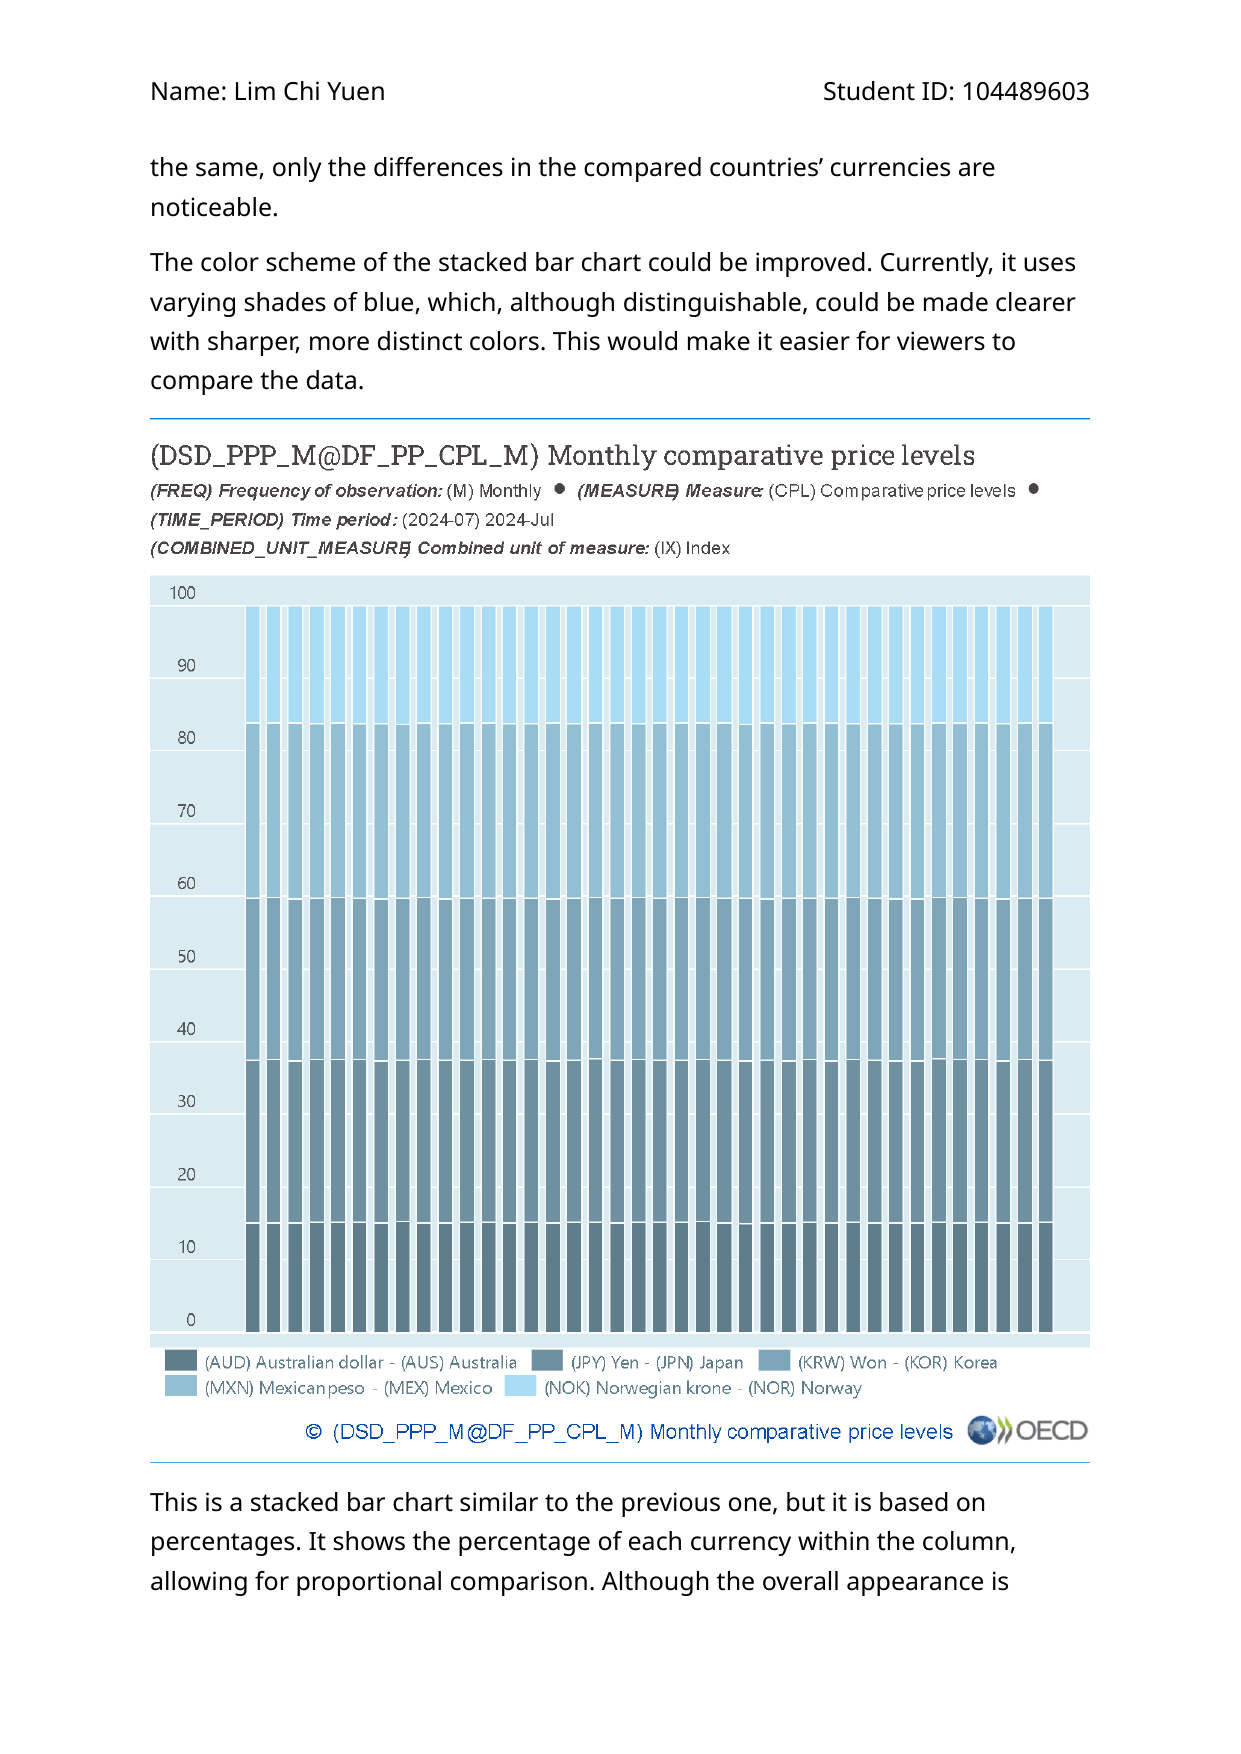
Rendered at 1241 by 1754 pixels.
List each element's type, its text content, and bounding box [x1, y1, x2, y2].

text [150, 150, 1090, 223]
text The color scheme of the stacked bar chart could be improved. Currently, it uses varying shades of blue, which, although distinguishable, could be made clearer with sharper, more distinct colors. This would make it easier for viewers to compare the data. [150, 245, 1090, 397]
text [150, 1485, 1090, 1597]
picture [150, 418, 1091, 1463]
